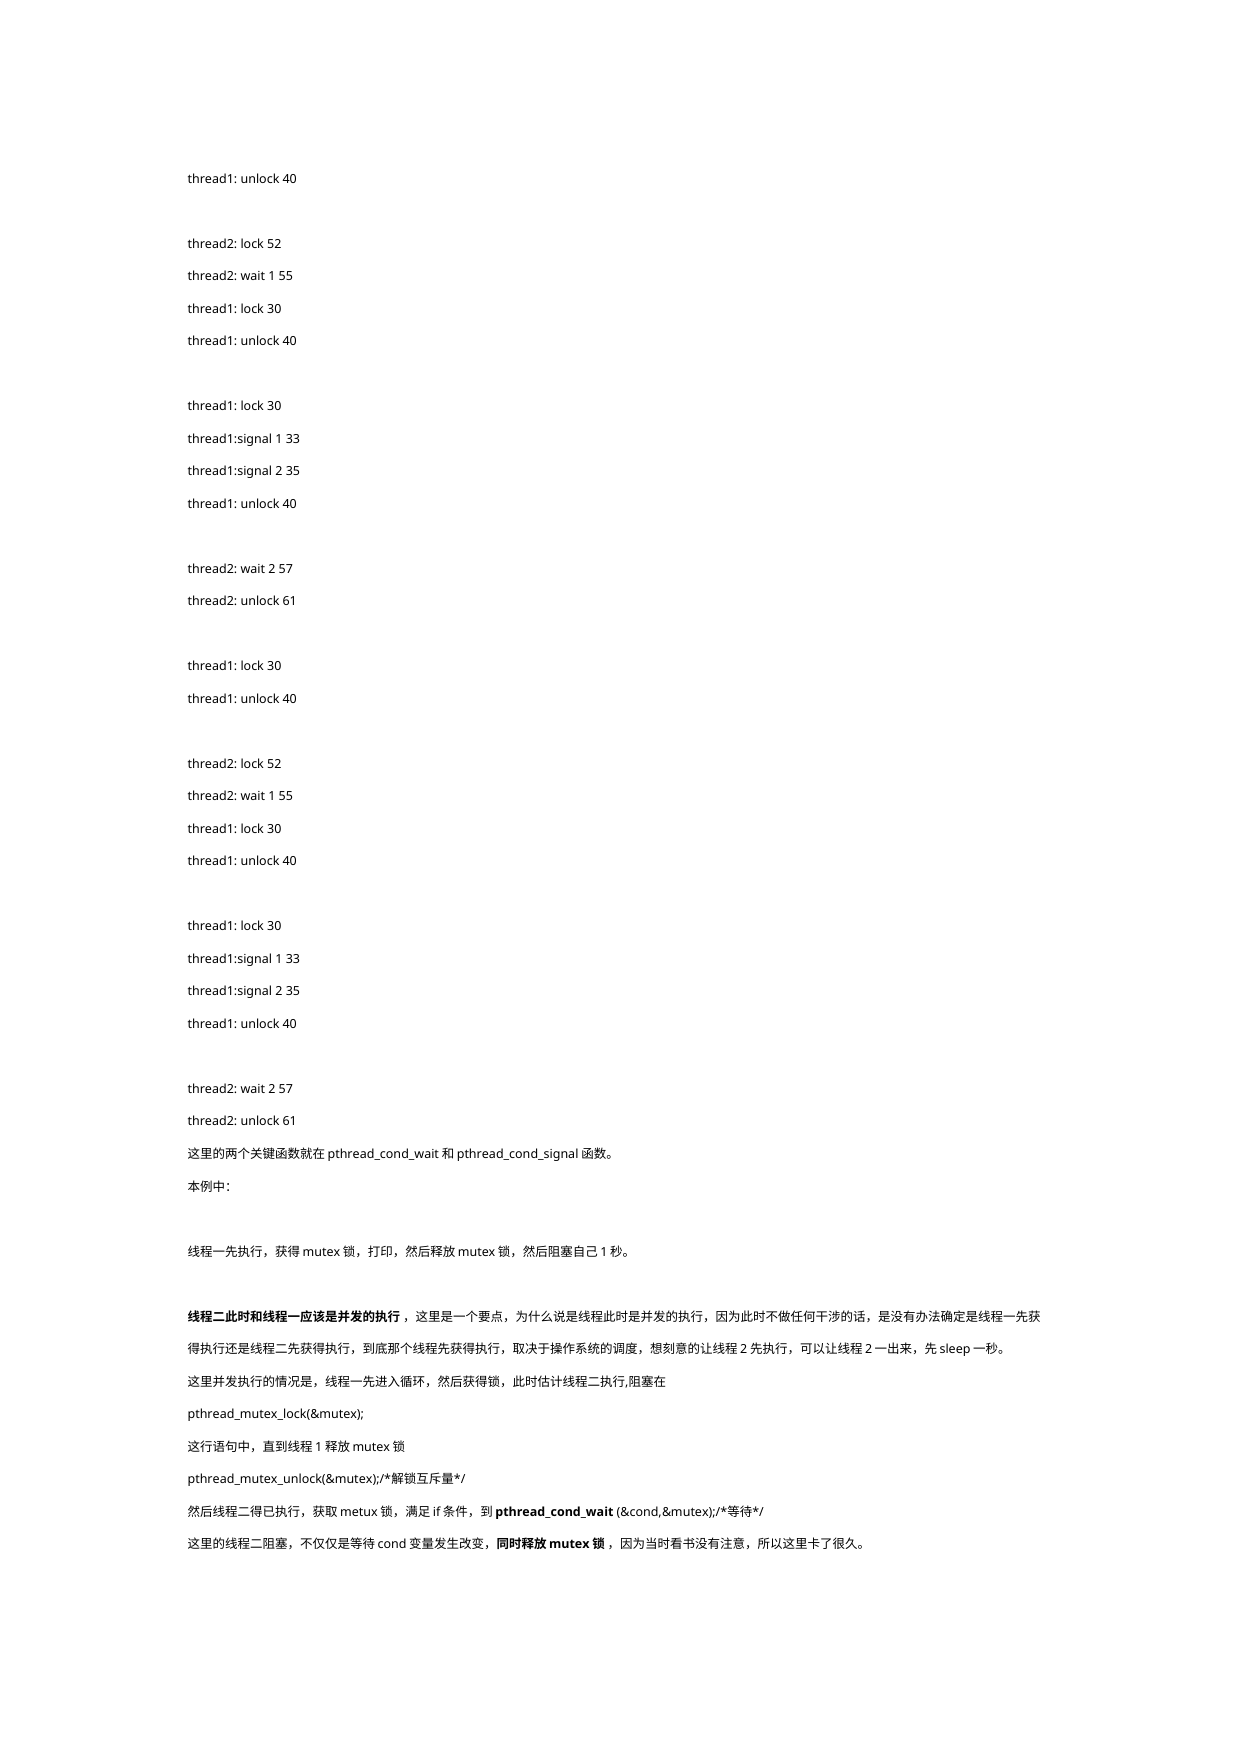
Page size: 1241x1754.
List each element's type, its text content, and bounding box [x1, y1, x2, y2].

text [187, 162, 1053, 1137]
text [187, 1169, 1053, 1559]
text 这里的两个关键函数就在pthread_cond_wait和pthread_cond_signal函数。 [187, 1137, 1053, 1169]
